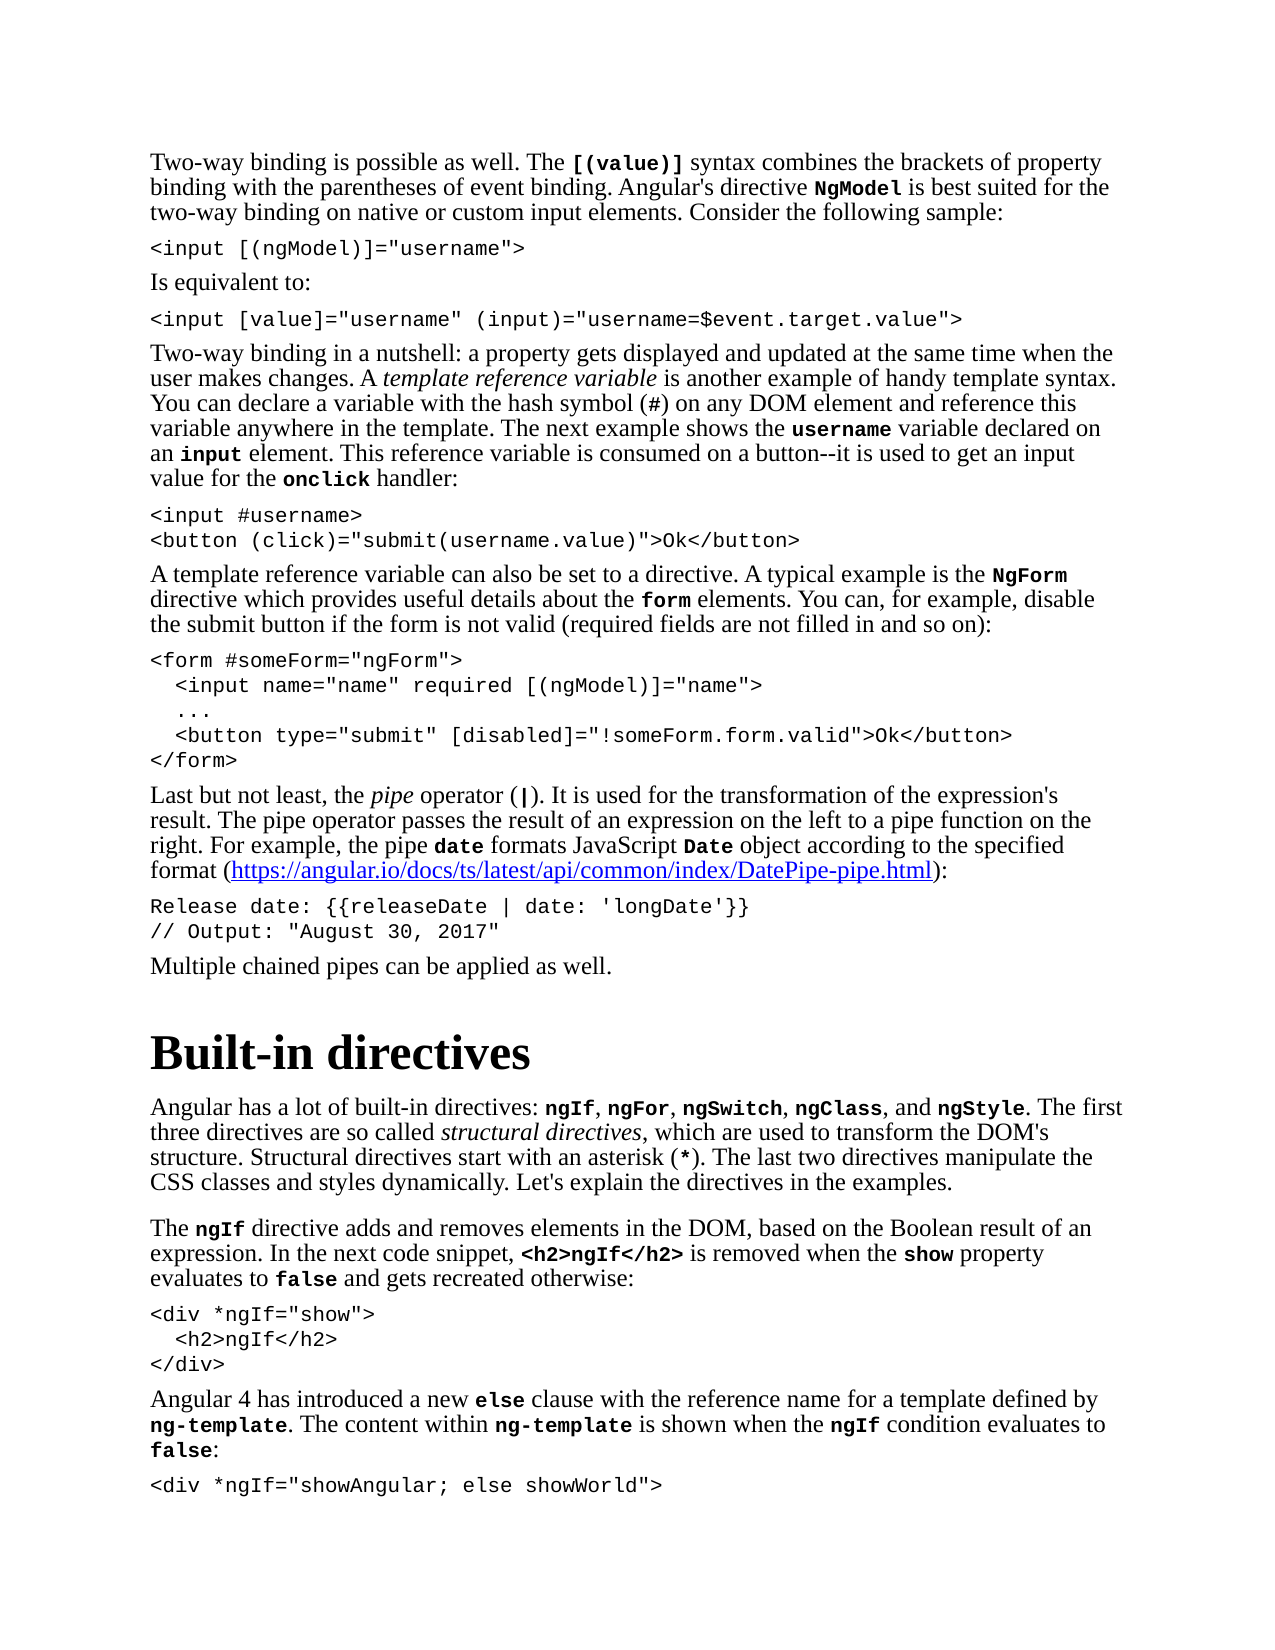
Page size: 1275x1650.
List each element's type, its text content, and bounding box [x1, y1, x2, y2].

text Angular 4 has introduced a new else clause with the reference name for a template defined by ng-template. The content within ng-template is shown when the ngIf condition evaluates to false: [150, 1387, 1125, 1462]
text Two-way binding in a nutshell: a property gets displayed and updated at the same time when the user makes changes. A template reference variable is another example of handy template syntax. You can declare a variable with the hash symbol (#) on any DOM element and reference this variable anywhere in the template. The next example shows the username variable declared on an input element. This reference variable is consumed on a button--it is used to get an input value for the onclick handler: [150, 342, 1125, 492]
text Last but not least, the pipe operator (|). It is used for the transformation of the expression's result. The pipe operator passes the result of an expression on the left to a pipe function on the right. For example, the pipe date formats JavaScript Date object according to the specified format (https://angular.io/docs/ts/latest/api/common/index/DatePipe-pipe.html): [150, 783, 1125, 883]
text <input [(ngModel)]="username"> [150, 235, 1125, 260]
text <form #someForm="ngForm"> <input name="name" required [(ngModel)]="name"> ... <button type="submit" [disabled]="!someForm.form.valid">Ok</button> </form> [150, 648, 1125, 773]
text The ngIf directive adds and removes elements in the DOM, based on the Boolean result of an expression. In the next code snippet, <h2>ngIf</h2> is removed when the show property evaluates to false and gets recreated otherwise: [150, 1216, 1125, 1291]
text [150, 1472, 1125, 1497]
text <div *ngIf="show"> <h2>ngIf</h2> </div> [150, 1302, 1125, 1377]
text <input #username> <button (click)="submit(username.value)">Ok</button> [150, 502, 1125, 552]
text Built-in directives [150, 1049, 1125, 1074]
text Is equivalent to: [150, 271, 1125, 296]
text Two-way binding is possible as well. The [(value)] syntax combines the brackets of property binding with the parentheses of event binding. Angular's directive NgModel is best suited for the two-way binding on native or custom input elements. Consider the following sample: [150, 150, 1125, 225]
text Angular has a lot of built-in directives: ngIf, ngFor, ngSwitch, ngClass, and ngStyle. The first three directives are so called structural directives, which are used to transform the DOM's structure. Structural directives start with an asterisk (*). The last two directives manipulate the CSS classes and styles dynamically. Let's explain the directives in the examples. [150, 1095, 1125, 1195]
text A template reference variable can also be set to a directive. A typical example is the NgForm directive which provides useful details about the form elements. You can, for example, disable the submit button if the form is not valid (required fields are not filled in and so on): [150, 562, 1125, 637]
text Release date: {{releaseDate | date: 'longDate'}} // Output: "August 30, 2017" [150, 894, 1125, 944]
text <input [value]="username" (input)="username=$event.target.value"> [150, 306, 1125, 331]
text Multiple chained pipes can be applied as well. [150, 954, 1125, 979]
